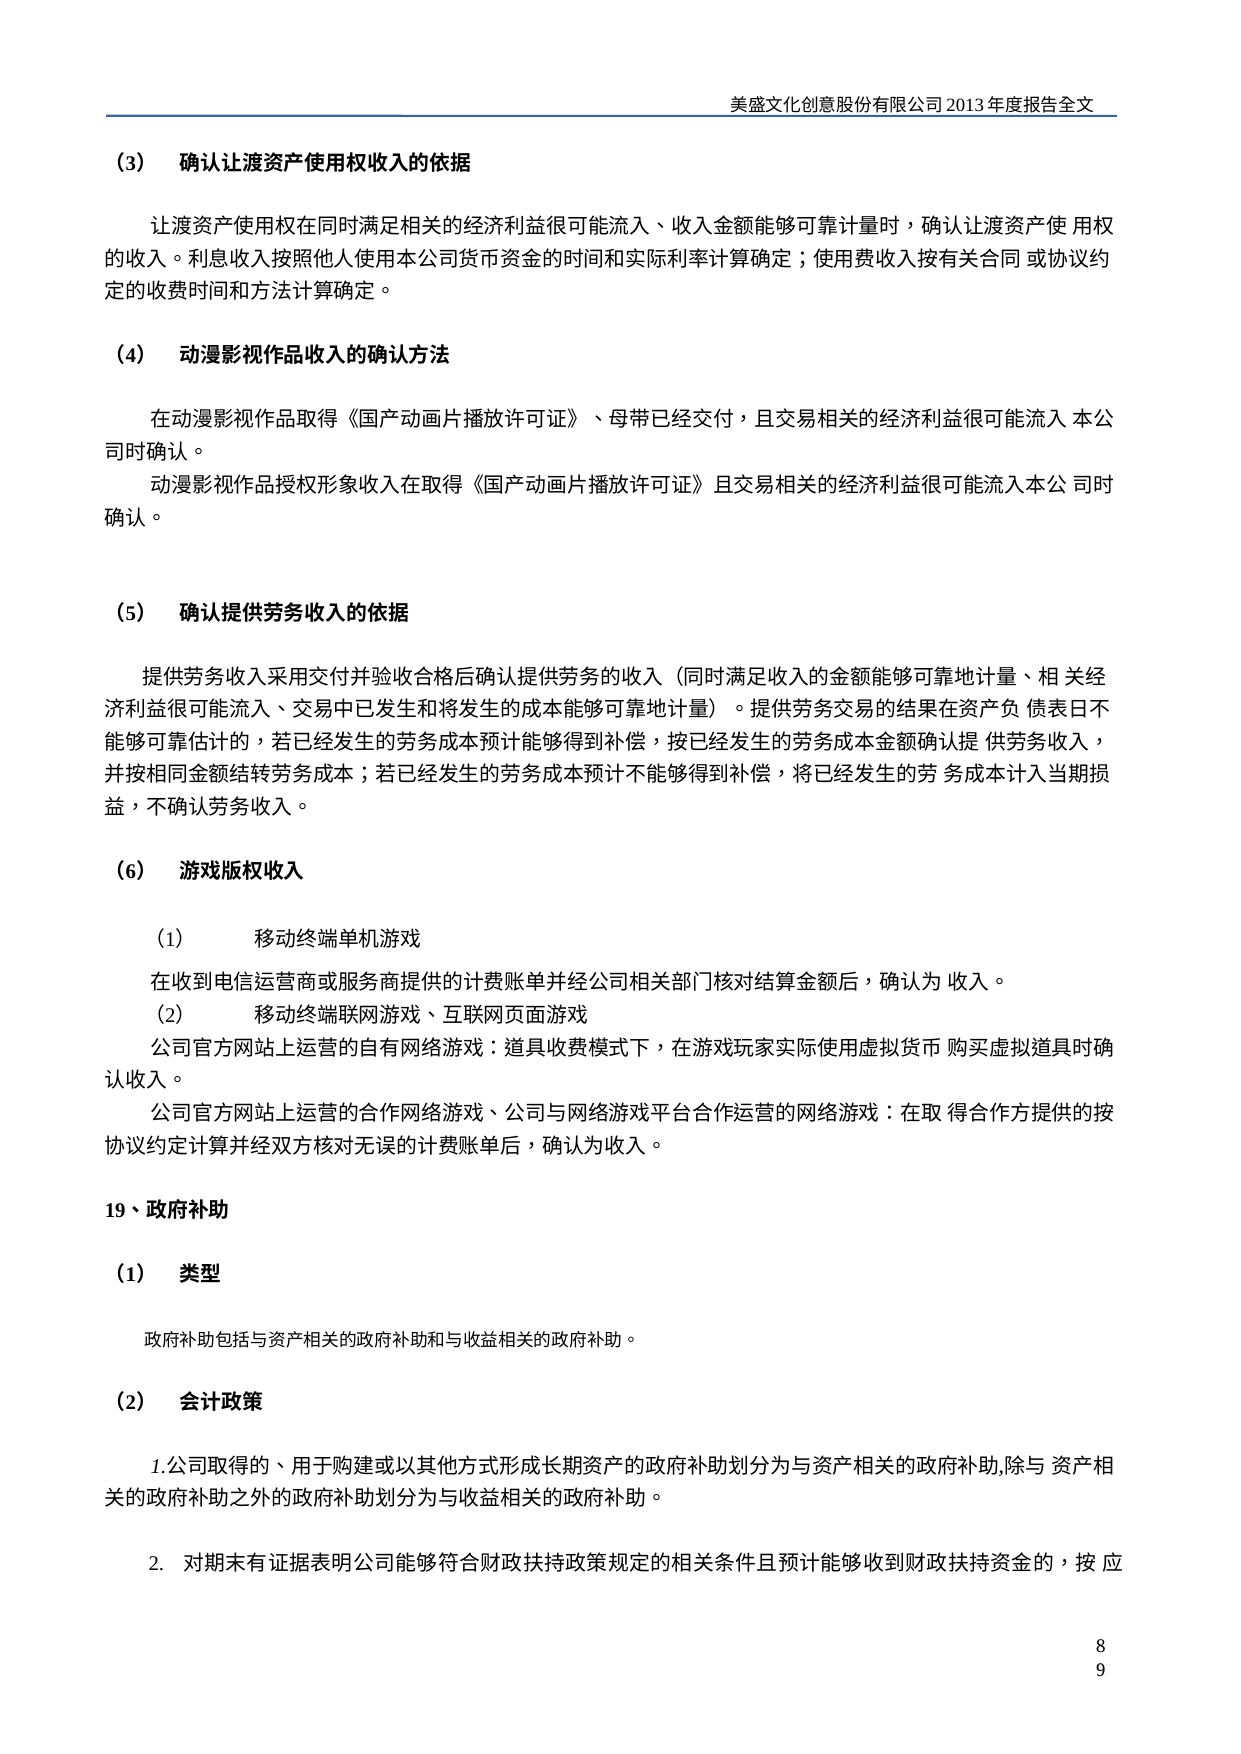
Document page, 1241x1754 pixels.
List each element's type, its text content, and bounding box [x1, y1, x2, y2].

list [104, 1543, 1125, 1577]
text （2） 会计政策 [104, 1383, 1125, 1416]
text 19、政府补助 [104, 1191, 1125, 1224]
text 公司官方网站上运营的自有网络游戏：道具收费模式下，在游戏玩家实际使用虚拟货币 购买虚拟道具时确认收入。 [104, 1029, 1125, 1094]
text 提供劳务收入采用交付并验收合格后确认提供劳务的收入（同时满足收入的金额能够可靠地计量、相 关经济利益很可能流入、交易中已发生和将发生的成本能够可靠地计量）。提供劳务交易的结果在资产负 债表日不能够可靠估计的，若已经发生的劳务成本预计能够得到补偿，按已经发生的劳务成本金额确认提 供劳务收入，并按相同金额结转劳务成本；若已经发生的劳务成本预计不能够得到补偿，将已经发生的劳 务成本计入当期损益，不确认劳务收入。 [104, 658, 1125, 821]
text （1） 移动终端单机游戏 [104, 924, 1125, 953]
text 动漫影视作品授权形象收入在取得《国产动画片播放许可证》且交易相关的经济利益很可能流入本公 司时确认。 [104, 466, 1125, 532]
text 在动漫影视作品取得《国产动画片播放许可证》、母带已经交付，且交易相关的经济利益很可能流入 本公司时确认。 [104, 401, 1125, 466]
text （1） 类型 [104, 1255, 1125, 1288]
text 公司官方网站上运营的合作网络游戏、公司与网络游戏平台合作运营的网络游戏：在取 得合作方提供的按协议约定计算并经双方核对无误的计费账单后，确认为收入。 [104, 1094, 1125, 1160]
text （2） 移动终端联网游戏、互联网页面游戏 [104, 996, 1125, 1029]
text （3） 确认让渡资产使用权收入的依据 [104, 144, 1125, 177]
text 在收到电信运营商或服务商提供的计费账单并经公司相关部门核对结算金额后，确认为 收入。 [104, 963, 1125, 996]
text （5） 确认提供劳务收入的依据 [104, 594, 1125, 627]
text （6） 游戏版权收入 [104, 852, 1125, 885]
text （4） 动漫影视作品收入的确认方法 [104, 337, 1125, 369]
text 政府补助包括与资产相关的政府补助和与收益相关的政府补助。 [104, 1328, 1125, 1352]
text 1.公司取得的、用于购建或以其他方式形成长期资产的政府补助划分为与资产相关的政府补助,除与 资产相关的政府补助之外的政府补助划分为与收益相关的政府补助。 [104, 1447, 1125, 1512]
text 让渡资产使用权在同时满足相关的经济利益很可能流入、收入金额能够可靠计量时，确认让渡资产使 用权的收入。利息收入按照他人使用本公司货币资金的时间和实际利率计算确定；使用费收入按有关合同 或协议约定的收费时间和方法计算确定。 [104, 208, 1125, 306]
